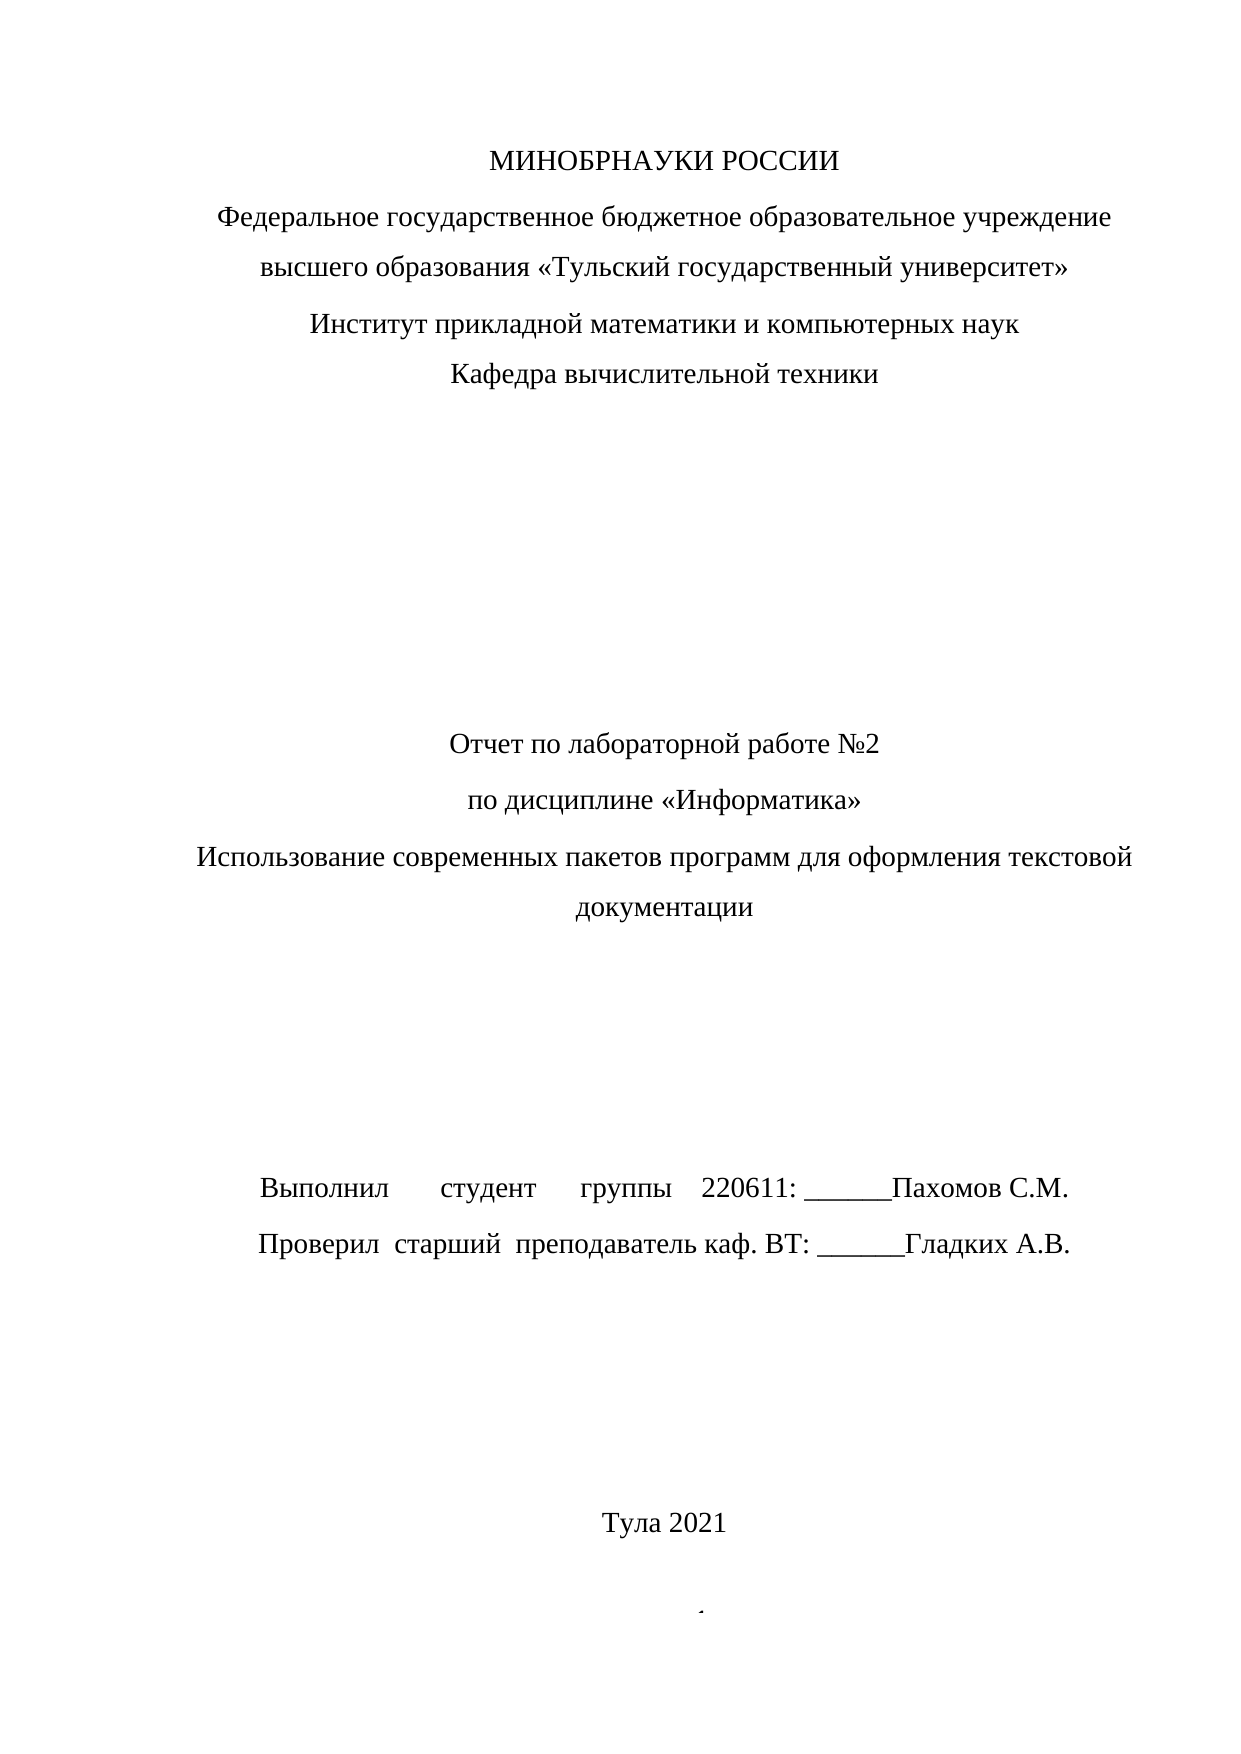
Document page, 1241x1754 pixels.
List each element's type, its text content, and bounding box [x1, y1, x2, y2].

text Тула 2021 [177, 1506, 1152, 1539]
text Отчет по лабораторной работе №2 [177, 726, 1152, 759]
text по дисциплине «Информатика» [177, 782, 1152, 816]
text Кафедра вычислительной техники [177, 356, 1152, 390]
text Проверил старший преподаватель каф. ВТ: ______Гладких А.В. [177, 1226, 1152, 1260]
text Федеральное государственное бюджетное образовательное учреждение высшего образования «Тульский государственный университет» [177, 199, 1152, 283]
text МИНОБРНАУКИ РОССИИ [177, 143, 1152, 176]
text Институт прикладной математики и компьютерных наук [177, 306, 1152, 339]
text Использование современных пакетов программ для оформления текстовой документации [177, 839, 1152, 923]
text Выполнил студент группы 220611: ______Пахомов С.М. [177, 1170, 1152, 1203]
